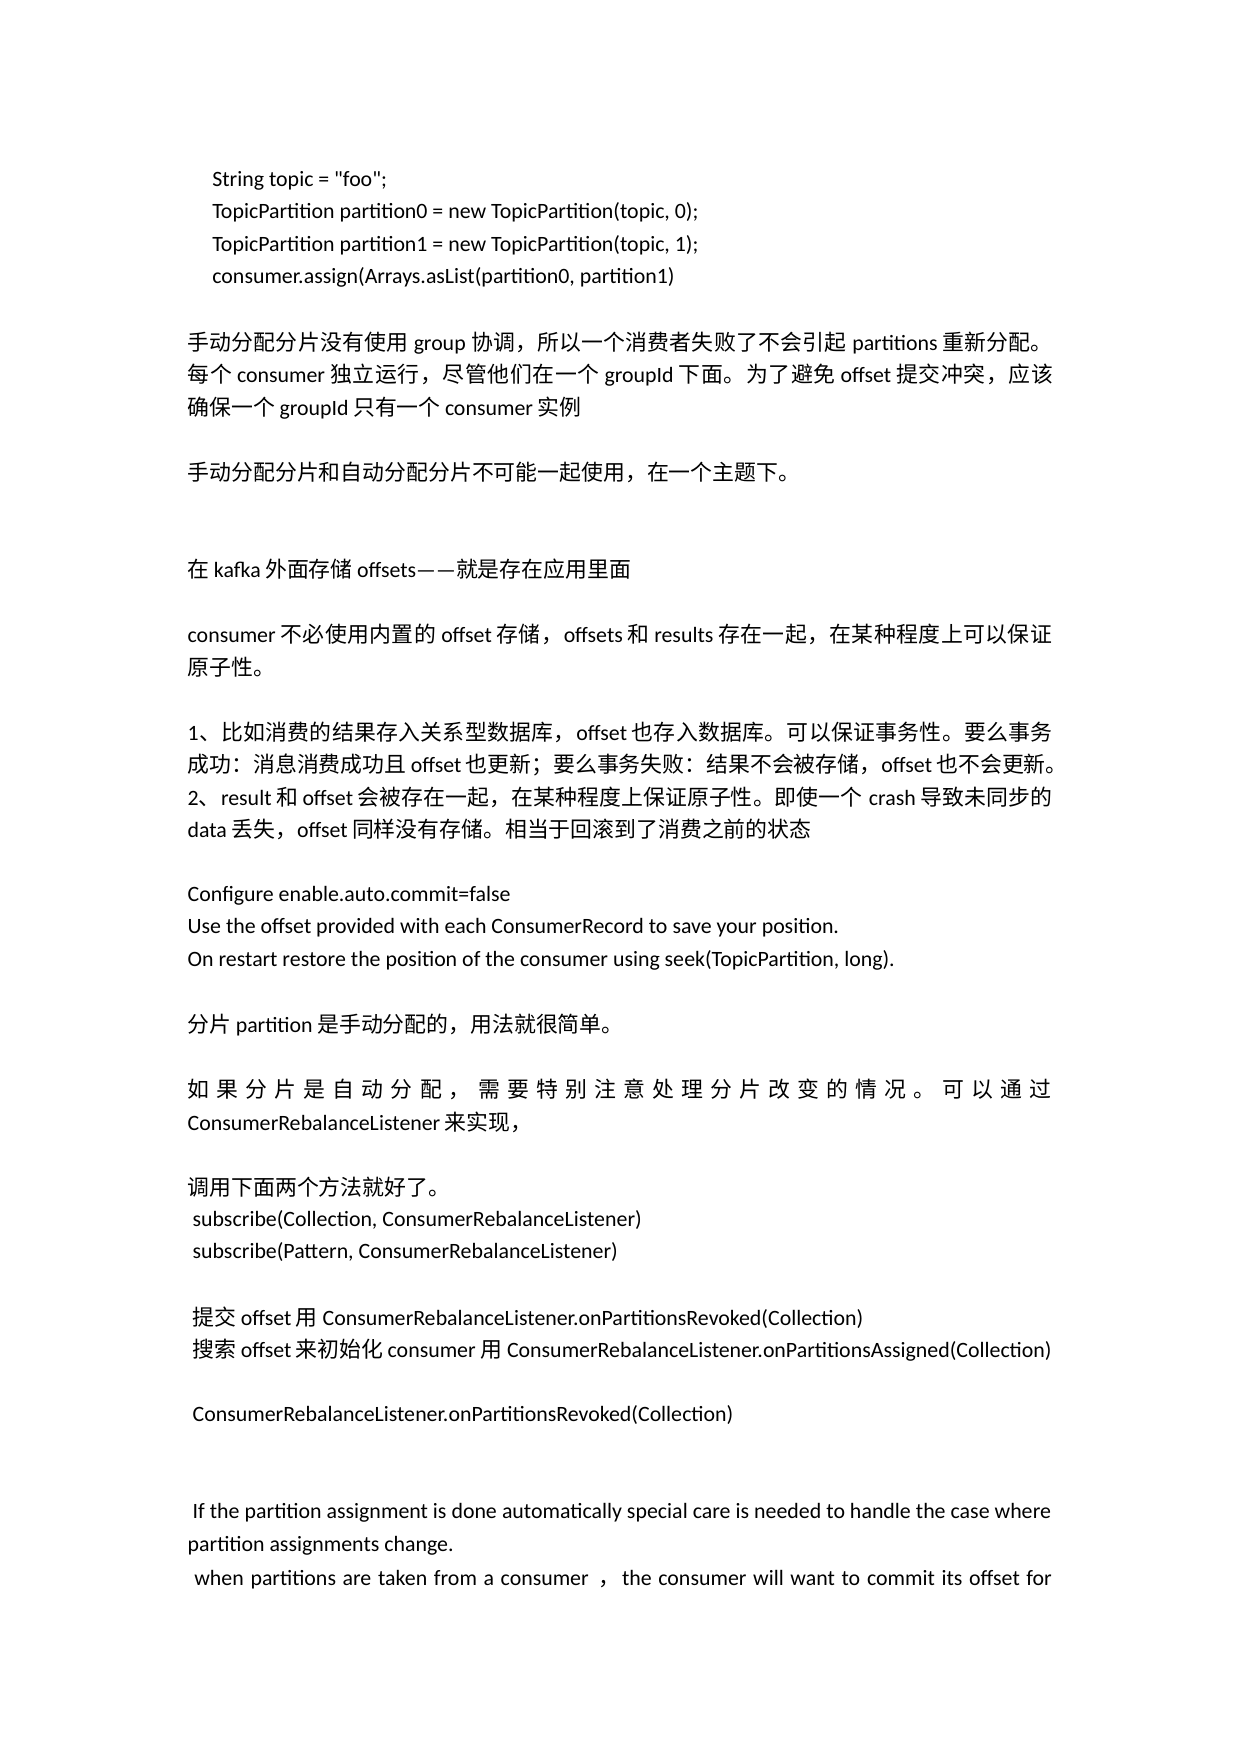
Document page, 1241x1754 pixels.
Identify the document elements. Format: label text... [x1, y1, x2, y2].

text 1、比如消费的结果存入关系型数据库，offset也存入数据库。可以保证事务性。要么事务成功：消息消费成功且offset也更新；要么事务失败：结果不会被存储，offset也不会更新。 [187, 714, 1053, 779]
text If the partition assignment is done automatically special care is needed to handle the case where partition assignments change. [187, 1494, 1053, 1559]
text 手动分配分片和自动分配分片不可能一起使用，在一个主题下。 [187, 454, 1053, 487]
text ConsumerRebalanceListener.onPartitionsRevoked(Collection) [187, 1397, 1053, 1429]
text 分片partition是手动分配的，用法就很简单。 [187, 1007, 1053, 1039]
text 调用下面两个方法就好了。 [187, 1169, 1053, 1202]
text 如果分片是自动分配，需要特别注意处理分片改变的情况。可以通过ConsumerRebalanceListener来实现， [187, 1072, 1053, 1137]
text 2、result和offset会被存在一起，在某种程度上保证原子性。即使一个crash导致未同步的data丢失，offset同样没有存储。相当于回滚到了消费之前的状态 [187, 779, 1053, 844]
text 在kafka外面存储offsets——就是存在应用里面 [187, 552, 1053, 584]
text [187, 1559, 1053, 1592]
text String topic = "foo"; [187, 162, 1053, 194]
text Use the offset provided with each ConsumerRecord to save your position. [187, 909, 1053, 942]
text consumer不必使用内置的offset存储，offsets和results存在一起，在某种程度上可以保证原子性。 [187, 617, 1053, 682]
text subscribe(Collection, ConsumerRebalanceListener) [187, 1202, 1053, 1234]
text 搜索offset来初始化consumer用 ConsumerRebalanceListener.onPartitionsAssigned(Collection) [187, 1332, 1053, 1364]
text 手动分配分片没有使用group 协调，所以一个消费者失败了不会引起partitions重新分配。每个consumer独立运行，尽管他们在一个groupId下面。为了避免offset提交冲突，应该确保一个groupId只有一个consumer实例 [187, 324, 1053, 422]
text 提交offset用 ConsumerRebalanceListener.onPartitionsRevoked(Collection) [187, 1299, 1053, 1332]
text On restart restore the position of the consumer using seek(TopicPartition, long). [187, 942, 1053, 974]
text TopicPartition partition1 = new TopicPartition(topic, 1); [187, 227, 1053, 259]
text subscribe(Pattern, ConsumerRebalanceListener) [187, 1234, 1053, 1267]
text Configure enable.auto.commit=false [187, 877, 1053, 909]
text TopicPartition partition0 = new TopicPartition(topic, 0); [187, 194, 1053, 227]
text consumer.assign(Arrays.asList(partition0, partition1) [187, 259, 1053, 292]
